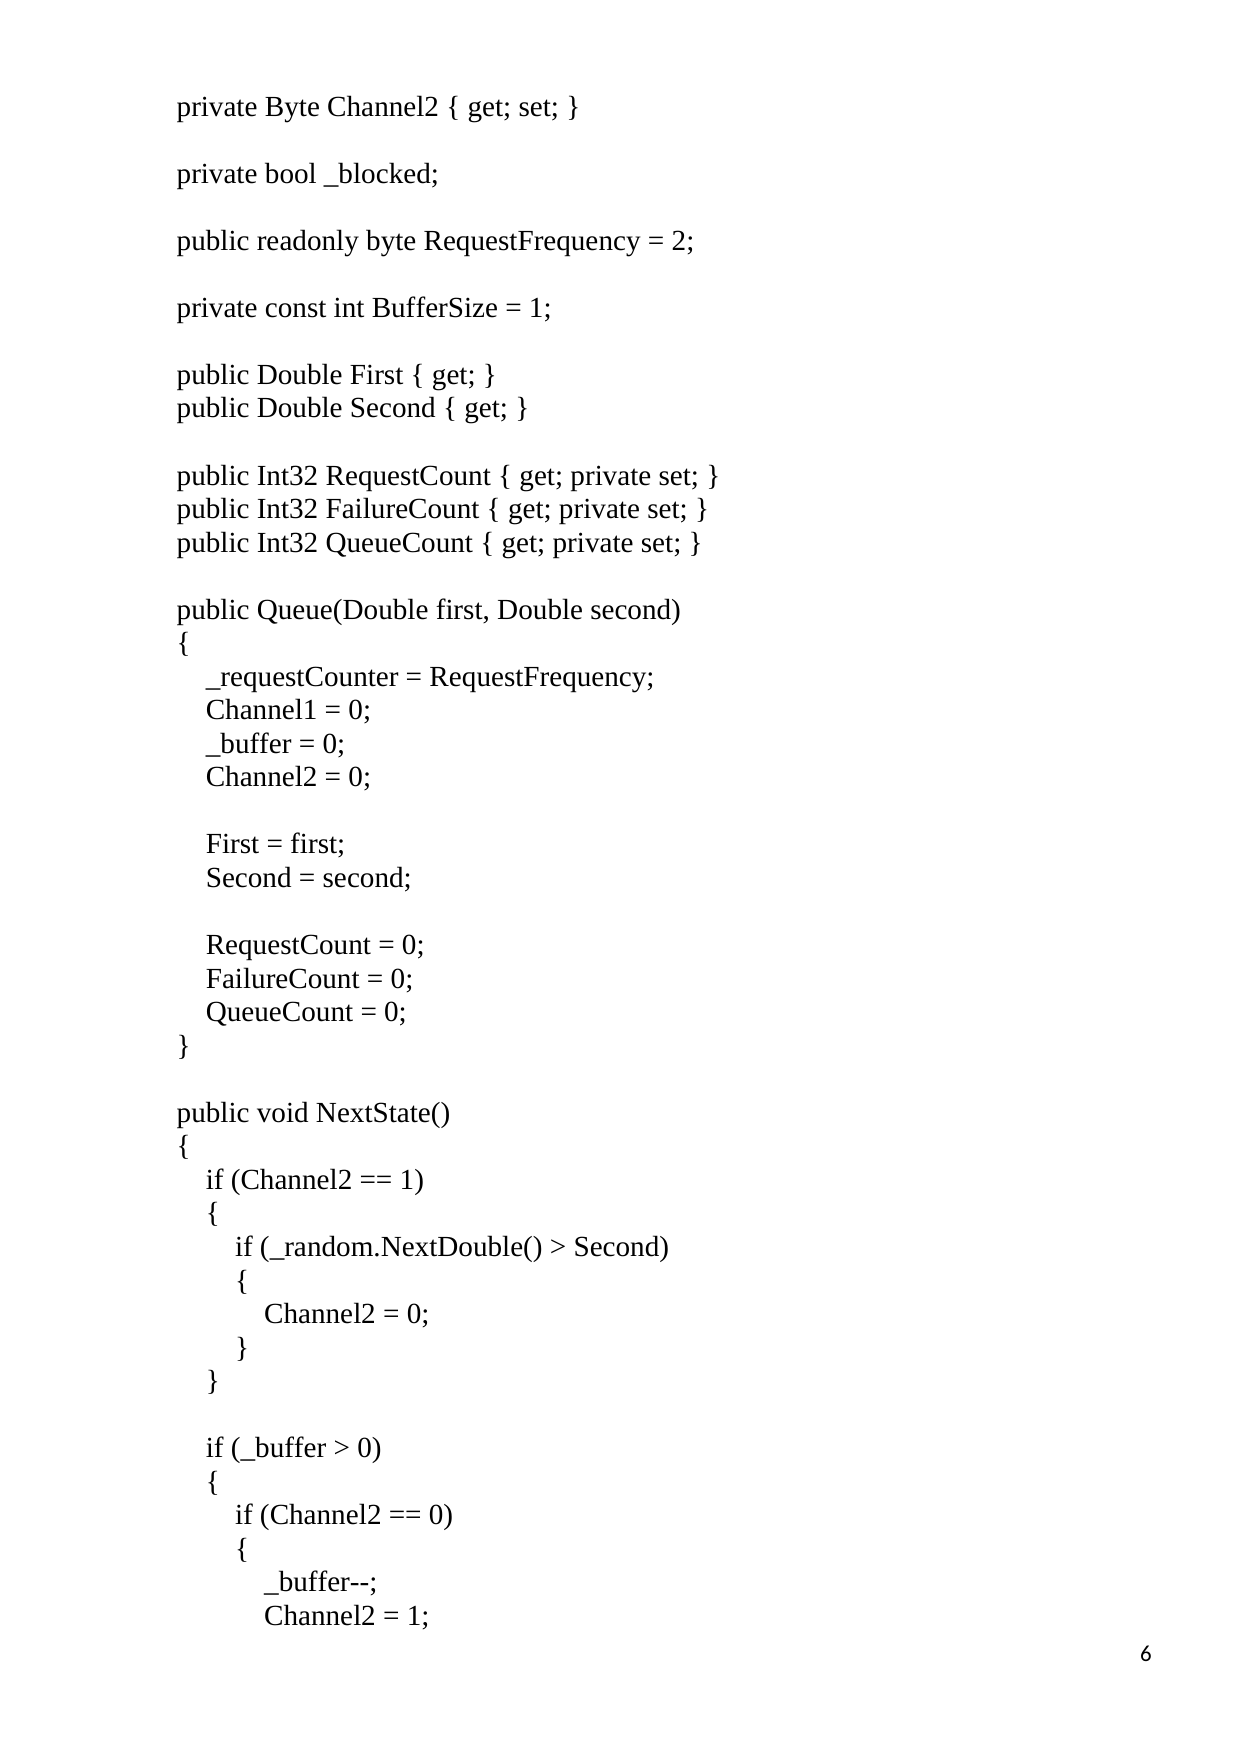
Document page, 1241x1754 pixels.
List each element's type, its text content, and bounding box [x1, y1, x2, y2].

text public Int32 FailureCount { get; private set; } [118, 491, 1208, 525]
text public Double Second { get; } [118, 391, 1208, 424]
text Channel2 = 1; [118, 1598, 1208, 1632]
text } [118, 1330, 1208, 1363]
text QueueCount = 0; [118, 994, 1208, 1028]
text Channel1 = 0; [118, 692, 1208, 726]
text { [118, 1263, 1208, 1296]
text RequestCount = 0; [118, 927, 1208, 961]
text Channel2 = 0; [118, 759, 1208, 793]
text public readonly byte RequestFrequency = 2; [118, 223, 1208, 256]
text { [118, 1128, 1208, 1162]
text public void NextState() [118, 1095, 1208, 1128]
text Second = second; [118, 860, 1208, 894]
text { [118, 1196, 1208, 1229]
text { [118, 1464, 1208, 1497]
text public Int32 QueueCount { get; private set; } [118, 525, 1208, 558]
text { [118, 625, 1208, 659]
text if (_buffer > 0) [118, 1430, 1208, 1464]
text public Double First { get; } [118, 357, 1208, 391]
text } [118, 1363, 1208, 1397]
text FailureCount = 0; [118, 961, 1208, 994]
text private bool _blocked; [118, 156, 1208, 189]
text private const int BufferSize = 1; [118, 290, 1208, 323]
text _buffer--; [118, 1564, 1208, 1598]
text if (_random.NextDouble() > Second) [118, 1229, 1208, 1263]
text Channel2 = 0; [118, 1296, 1208, 1330]
text { [118, 1531, 1208, 1564]
text _requestCounter = RequestFrequency; [118, 659, 1208, 692]
text public Int32 RequestCount { get; private set; } [118, 458, 1208, 491]
text public Queue(Double first, Double second) [118, 592, 1208, 625]
text if (Channel2 == 0) [118, 1497, 1208, 1531]
text private Byte Channel2 { get; set; } [118, 89, 1208, 122]
text } [118, 1028, 1208, 1061]
text if (Channel2 == 1) [118, 1162, 1208, 1196]
text _buffer = 0; [118, 726, 1208, 759]
text First = first; [118, 827, 1208, 860]
